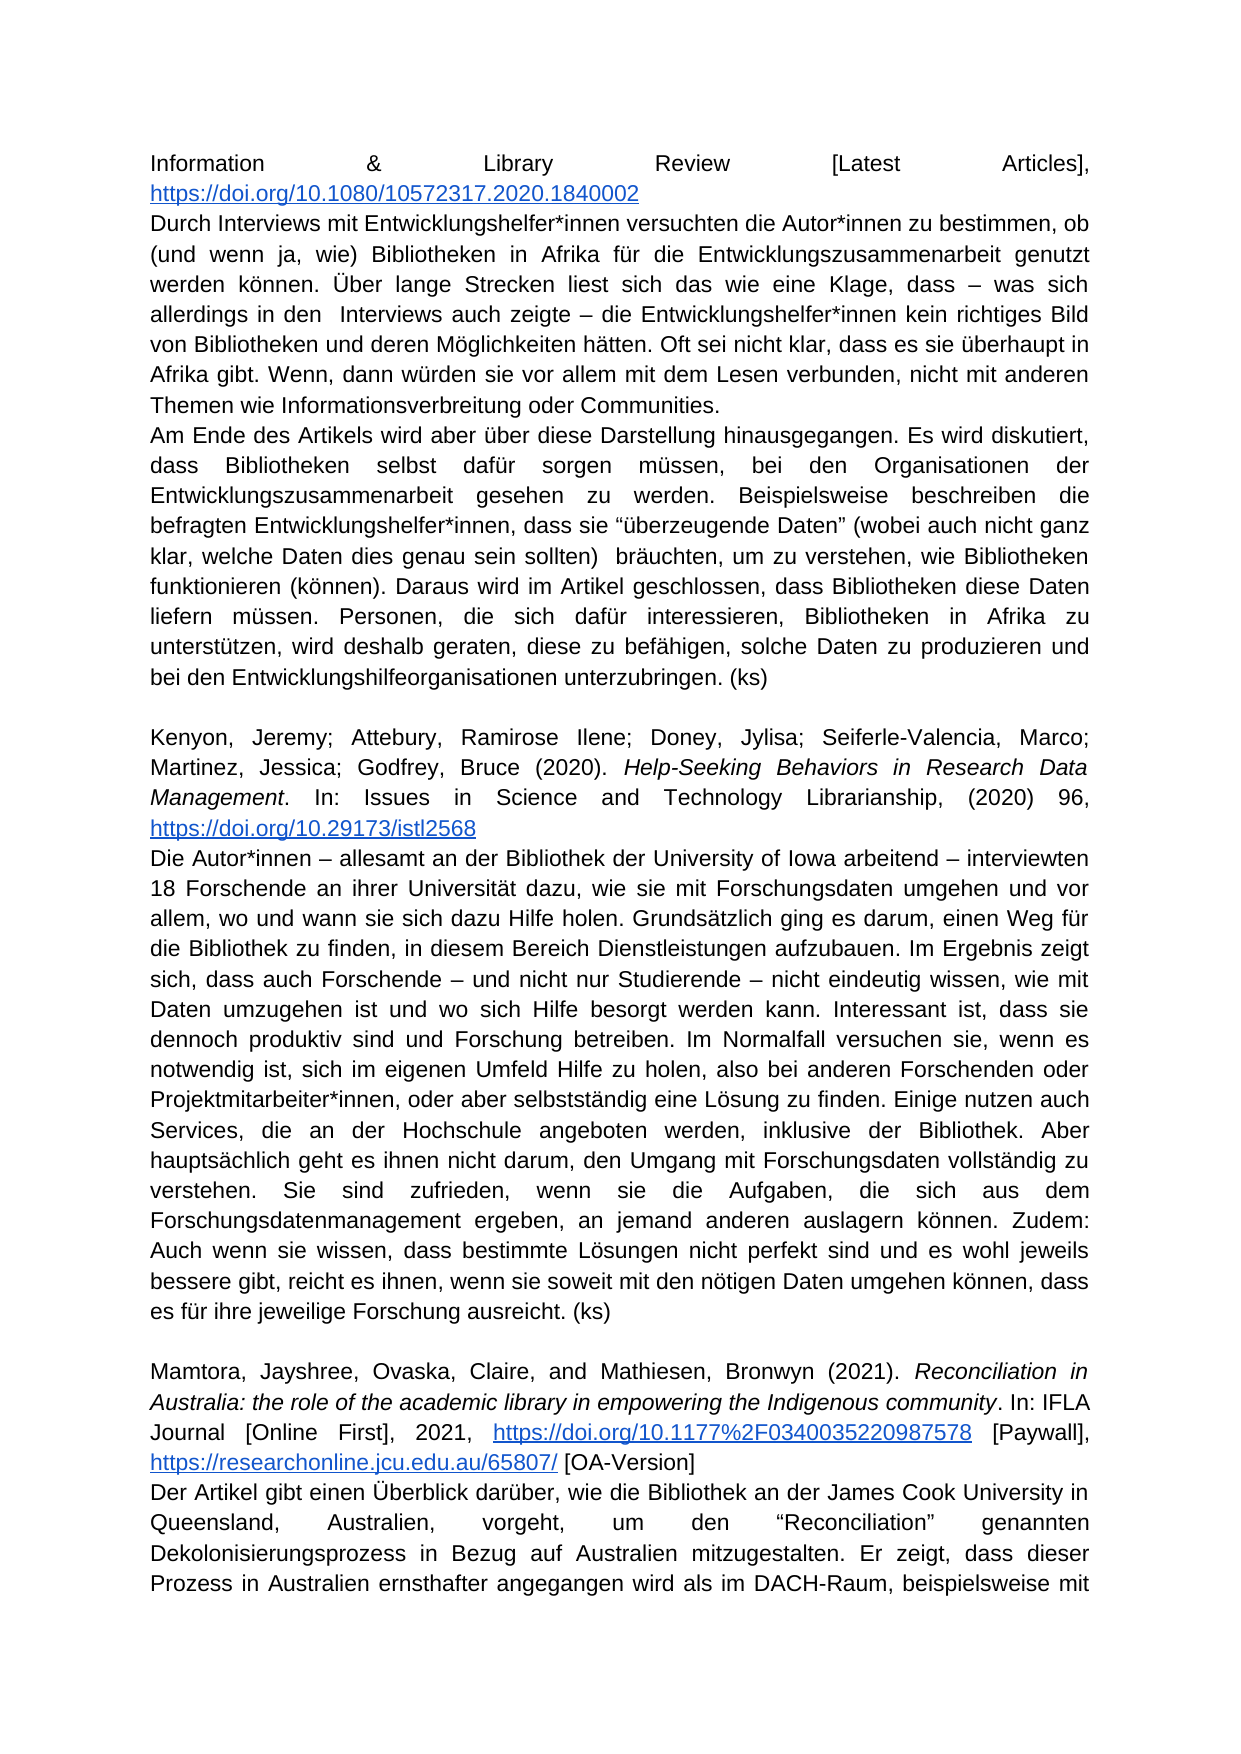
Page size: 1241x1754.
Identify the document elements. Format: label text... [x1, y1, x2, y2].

text Die Autor*innen – allesamt an der Bibliothek der University of Iowa arbeitend – interviewten 18 Forschende an ihrer Universität dazu, wie sie mit Forschungsdaten umgehen und vor allem, wo und wann sie sich dazu Hilfe holen. Grundsätzlich ging es darum, einen Weg für die Bibliothek zu finden, in diesem Bereich Dienstleistungen aufzubauen. Im Ergebnis zeigt sich, dass auch Forschende – und nicht nur Studierende – nicht eindeutig wissen, wie mit Daten umzugehen ist und wo sich Hilfe besorgt werden kann. Interessant ist, dass sie dennoch produktiv sind und Forschung betreiben. Im Normalfall versuchen sie, wenn es notwendig ist, sich im eigenen Umfeld Hilfe zu holen, also bei anderen Forschenden oder Projektmitarbeiter*innen, oder aber selbstständig eine Lösung zu finden. Einige nutzen auch Services, die an der Hochschule angeboten werden, inklusive der Bibliothek. Aber hauptsächlich geht es ihnen nicht darum, den Umgang mit Forschungsdaten vollständig zu verstehen. Sie sind zufrieden, wenn sie die Aufgaben, die sich aus dem Forschungsdatenmanagement ergeben, an jemand anderen auslagern können. Zudem: Auch wenn sie wissen, dass bestimmte Lösungen nicht perfekt sind und es wohl jeweils bessere gibt, reicht es ihnen, wenn sie soweit mit den nötigen Daten umgehen können, dass es für ihre jeweilige Forschung ausreicht. (ks) [150, 845, 1090, 1324]
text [150, 150, 1090, 207]
text Am Ende des Artikels wird aber über diese Darstellung hinausgegangen. Es wird diskutiert, dass Bibliotheken selbst dafür sorgen müssen, bei den Organisationen der Entwicklungszusammenarbeit gesehen zu werden. Beispielsweise beschreiben die befragten Entwicklungshelfer*innen, dass sie “überzeugende Daten” (wobei auch nicht ganz klar, welche Daten dies genau sein sollten) bräuchten, um zu verstehen, wie Bibliotheken funktionieren (können). Daraus wird im Artikel geschlossen, dass Bibliotheken diese Daten liefern müssen. Personen, die sich dafür interessieren, Bibliotheken in Afrika zu unterstützen, wird deshalb geraten, diese zu befähigen, solche Daten zu produzieren und bei den Entwicklungshilfeorganisationen unterzubringen. (ks) [150, 422, 1090, 690]
text Mamtora, Jayshree, Ovaska, Claire, and Mathiesen, Bronwyn (2021). Reconciliation in Australia: the role of the academic library in empowering the Indigenous community. In: IFLA Journal [Online First], 2021, https://doi.org/10.1177%2F0340035220987578 [Paywall], https://researchonline.jcu.edu.au/65807/ [OA-Version] [150, 1358, 1090, 1475]
text Kenyon, Jeremy; Attebury, Ramirose Ilene; Doney, Jylisa; Seiferle-Valencia, Marco; Martinez, Jessica; Godfrey, Bruce (2020). Help-Seeking Behaviors in Research Data Management. In: Issues in Science and Technology Librarianship, (2020) 96, https://doi.org/10.29173/istl2568 [150, 724, 1090, 841]
text Durch Interviews mit Entwicklungshelfer*innen versuchten die Autor*innen zu bestimmen, ob (und wenn ja, wie) Bibliotheken in Afrika für die Entwicklungszusammenarbeit genutzt werden können. Über lange Strecken liest sich das wie eine Klage, dass – was sich allerdings in den Interviews auch zeigte – die Entwicklungshelfer*innen kein richtiges Bild von Bibliotheken und deren Möglichkeiten hätten. Oft sei nicht klar, dass es sie überhaupt in Afrika gibt. Wenn, dann würden sie vor allem mit dem Lesen verbunden, nicht mit anderen Themen wie Informationsverbreitung oder Communities. [150, 210, 1090, 418]
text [150, 1479, 1090, 1596]
